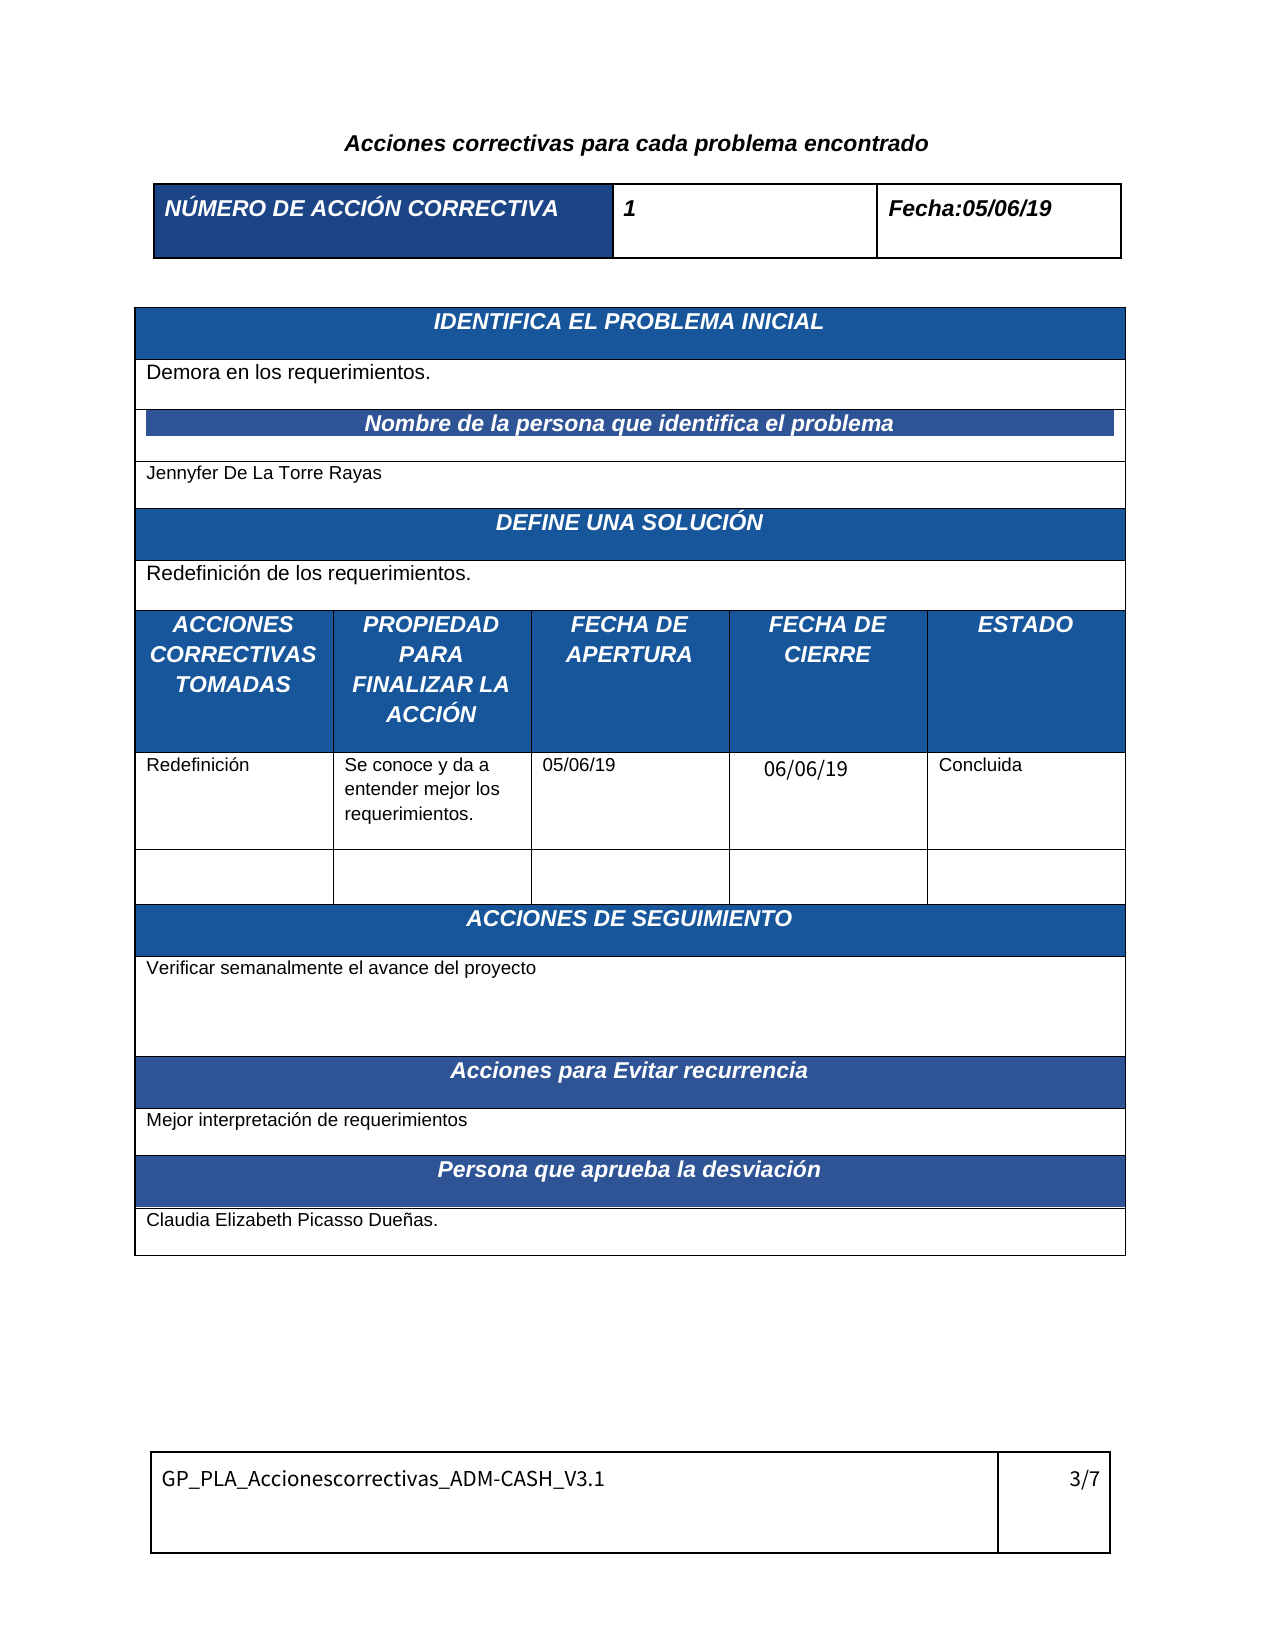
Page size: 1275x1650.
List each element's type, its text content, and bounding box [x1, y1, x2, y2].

table_cell [136, 850, 333, 904]
table_cell Verificar semanalmente el avance del proyecto [136, 957, 1125, 1056]
table_cell Demora en los requerimientos. [136, 360, 1125, 408]
table_cell Mejor interpretación de requerimientos [136, 1109, 1125, 1155]
table_cell Redefinición de los requerimientos. [136, 561, 1125, 609]
table_cell Persona que aprueba la desviación [136, 1156, 1125, 1207]
table_cell FECHA DE CIERRE [730, 611, 927, 752]
table_cell DEFINE UNA SOLUCIÓN [136, 509, 1125, 560]
text Acciones correctivas para cada problema encontrado [150, 130, 1125, 156]
table_cell ACCIONES CORRECTIVAS TOMADAS [136, 611, 333, 752]
table_cell Jennyfer De La Torre Rayas [136, 462, 1125, 508]
table_header NÚMERO DE ACCIÓN CORRECTIVA [155, 185, 612, 257]
table_cell [730, 850, 927, 904]
table_header IDENTIFICA EL PROBLEMA INICIAL [136, 308, 1125, 359]
table_cell 06/06/19 [730, 753, 927, 849]
table_cell Nombre de la persona que identifica el problema [136, 410, 1125, 461]
table_cell Redefinición [136, 753, 333, 849]
table_cell PROPIEDAD PARA FINALIZAR LA ACCIÓN [334, 611, 531, 752]
table_cell ACCIONES DE SEGUIMIENTO [136, 905, 1125, 956]
table_cell Concluida [928, 753, 1125, 849]
table_cell Acciones para Evitar recurrencia [136, 1057, 1125, 1108]
table_cell FECHA DE APERTURA [532, 611, 729, 752]
table_cell Claudia Elizabeth Picasso Dueñas. [136, 1209, 1125, 1255]
table_cell ESTADO [928, 611, 1125, 752]
table_cell 05/06/19 [532, 753, 729, 849]
table_header Fecha:05/06/19 [878, 185, 1120, 257]
table_header 1 [614, 185, 876, 257]
table_cell [532, 850, 729, 904]
table_cell Se conoce y da a entender mejor los requerimientos. [334, 753, 531, 849]
table_cell [928, 850, 1125, 904]
table_cell [334, 850, 531, 904]
